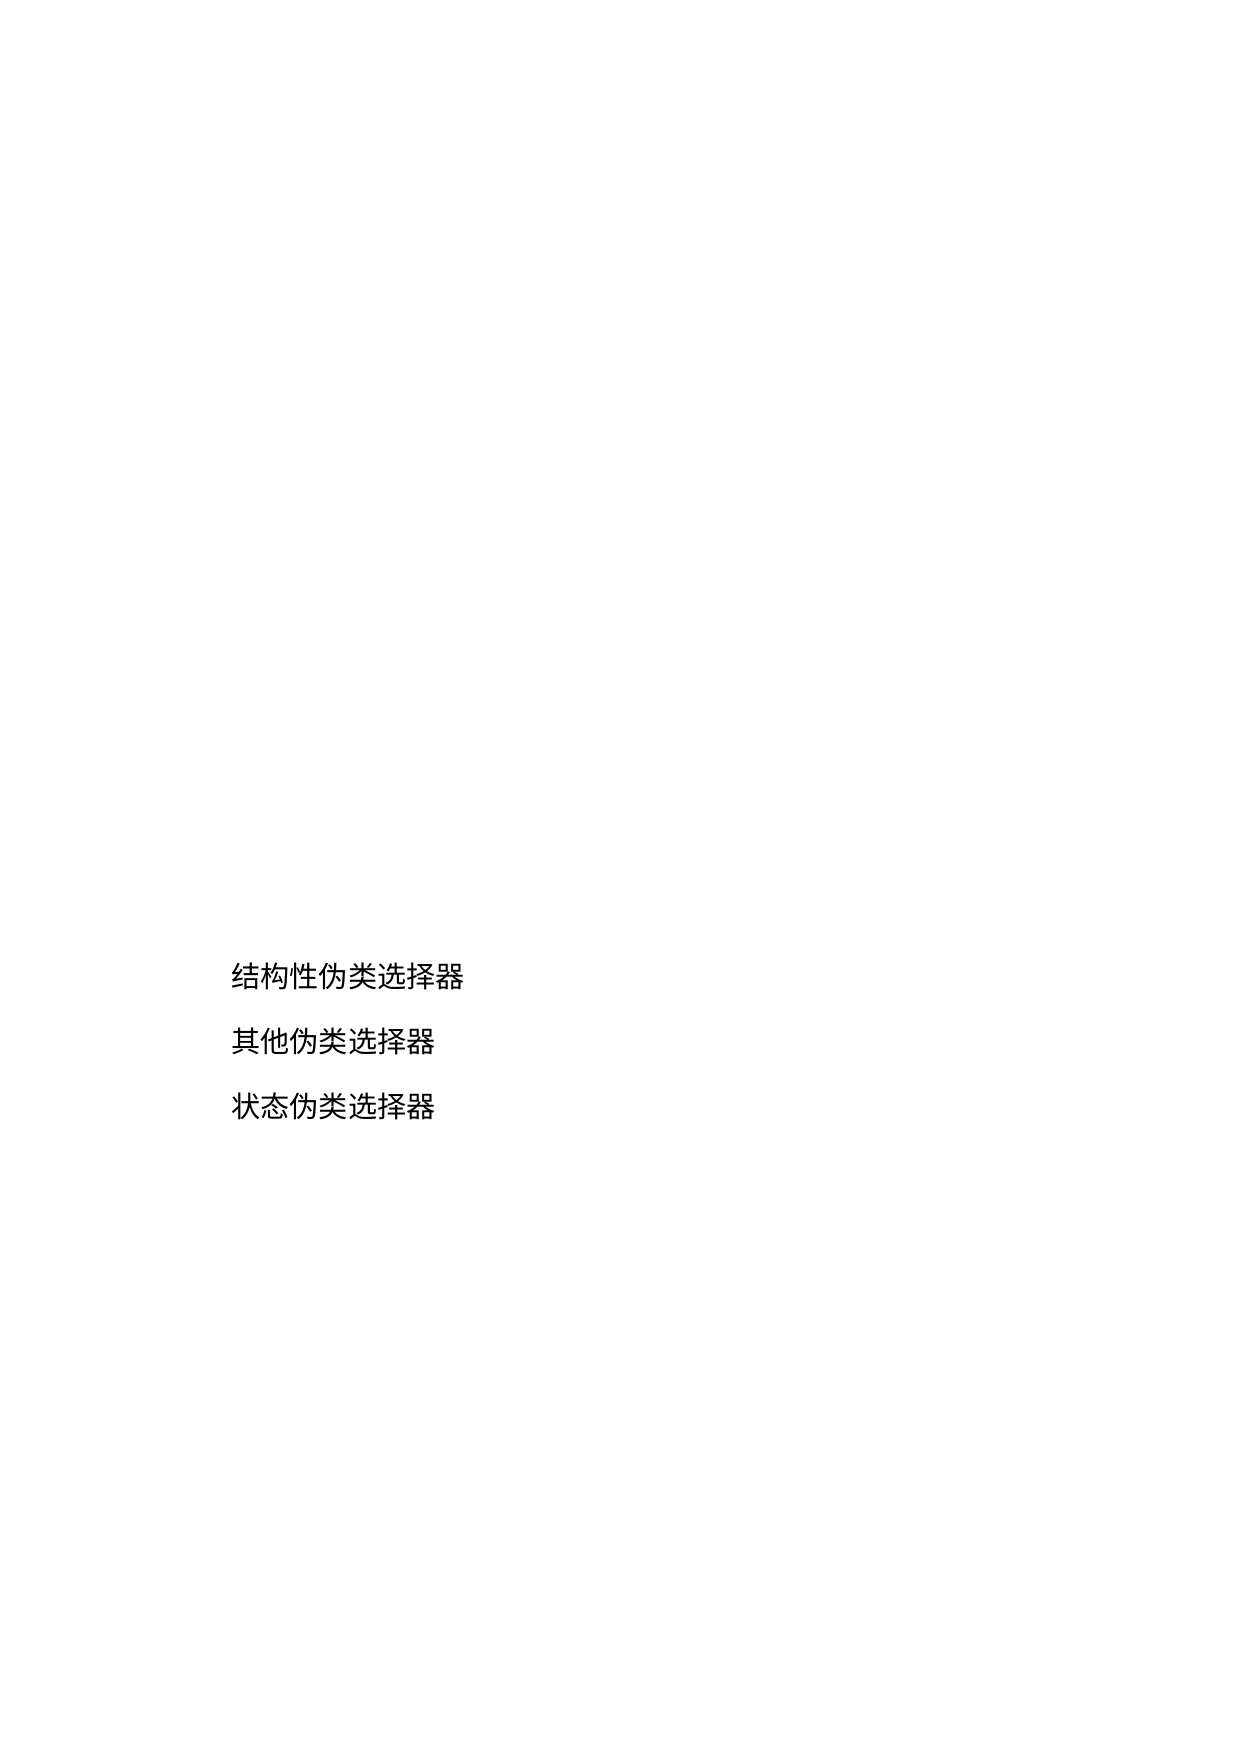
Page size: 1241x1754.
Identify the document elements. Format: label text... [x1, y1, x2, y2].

text 状态伪类选择器 [187, 1072, 1053, 1137]
text 其他伪类选择器 [187, 1007, 1053, 1072]
text 结构性伪类选择器 [187, 942, 1053, 1007]
